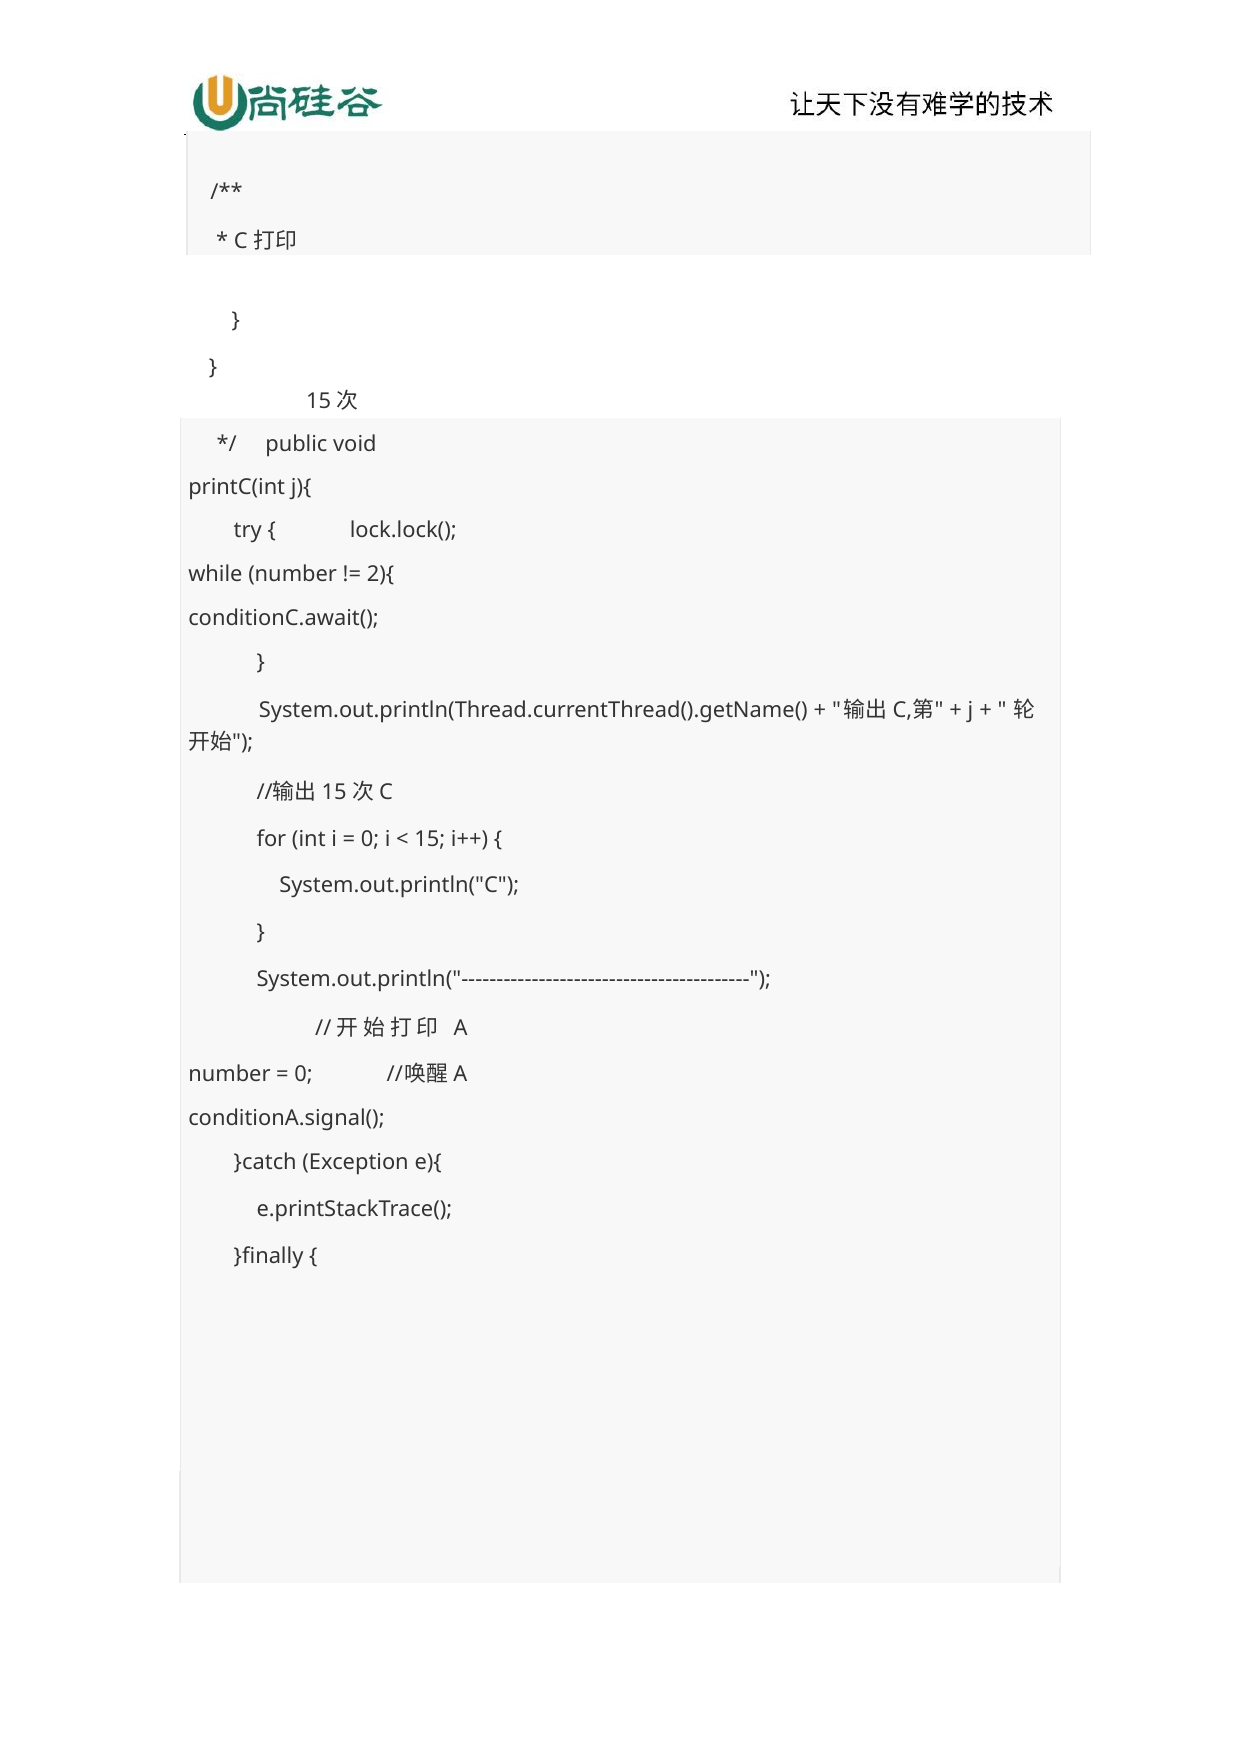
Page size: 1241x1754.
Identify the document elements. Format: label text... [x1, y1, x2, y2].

text } [186, 351, 1090, 381]
text } [186, 304, 1090, 334]
text 15 次 [306, 383, 1090, 415]
table_header */ public void printC(int j){ try { lock.lock(); while (number != 2){ conditionC.await(); } System.out.println(Thread.currentThread().getName() + "输出 C,第" + j + " 轮开始"); //输出 15 次 C for (int i = 0; i < 15; i++) { System.out.println("C"); } System.out.println("-----------------------------------------"); //开始打印 A number = 0; //唤醒 A conditionA.signal(); }catch (Exception e){ e.printStackTrace(); }finally { [181, 418, 1060, 1567]
picture [190, 73, 1056, 131]
